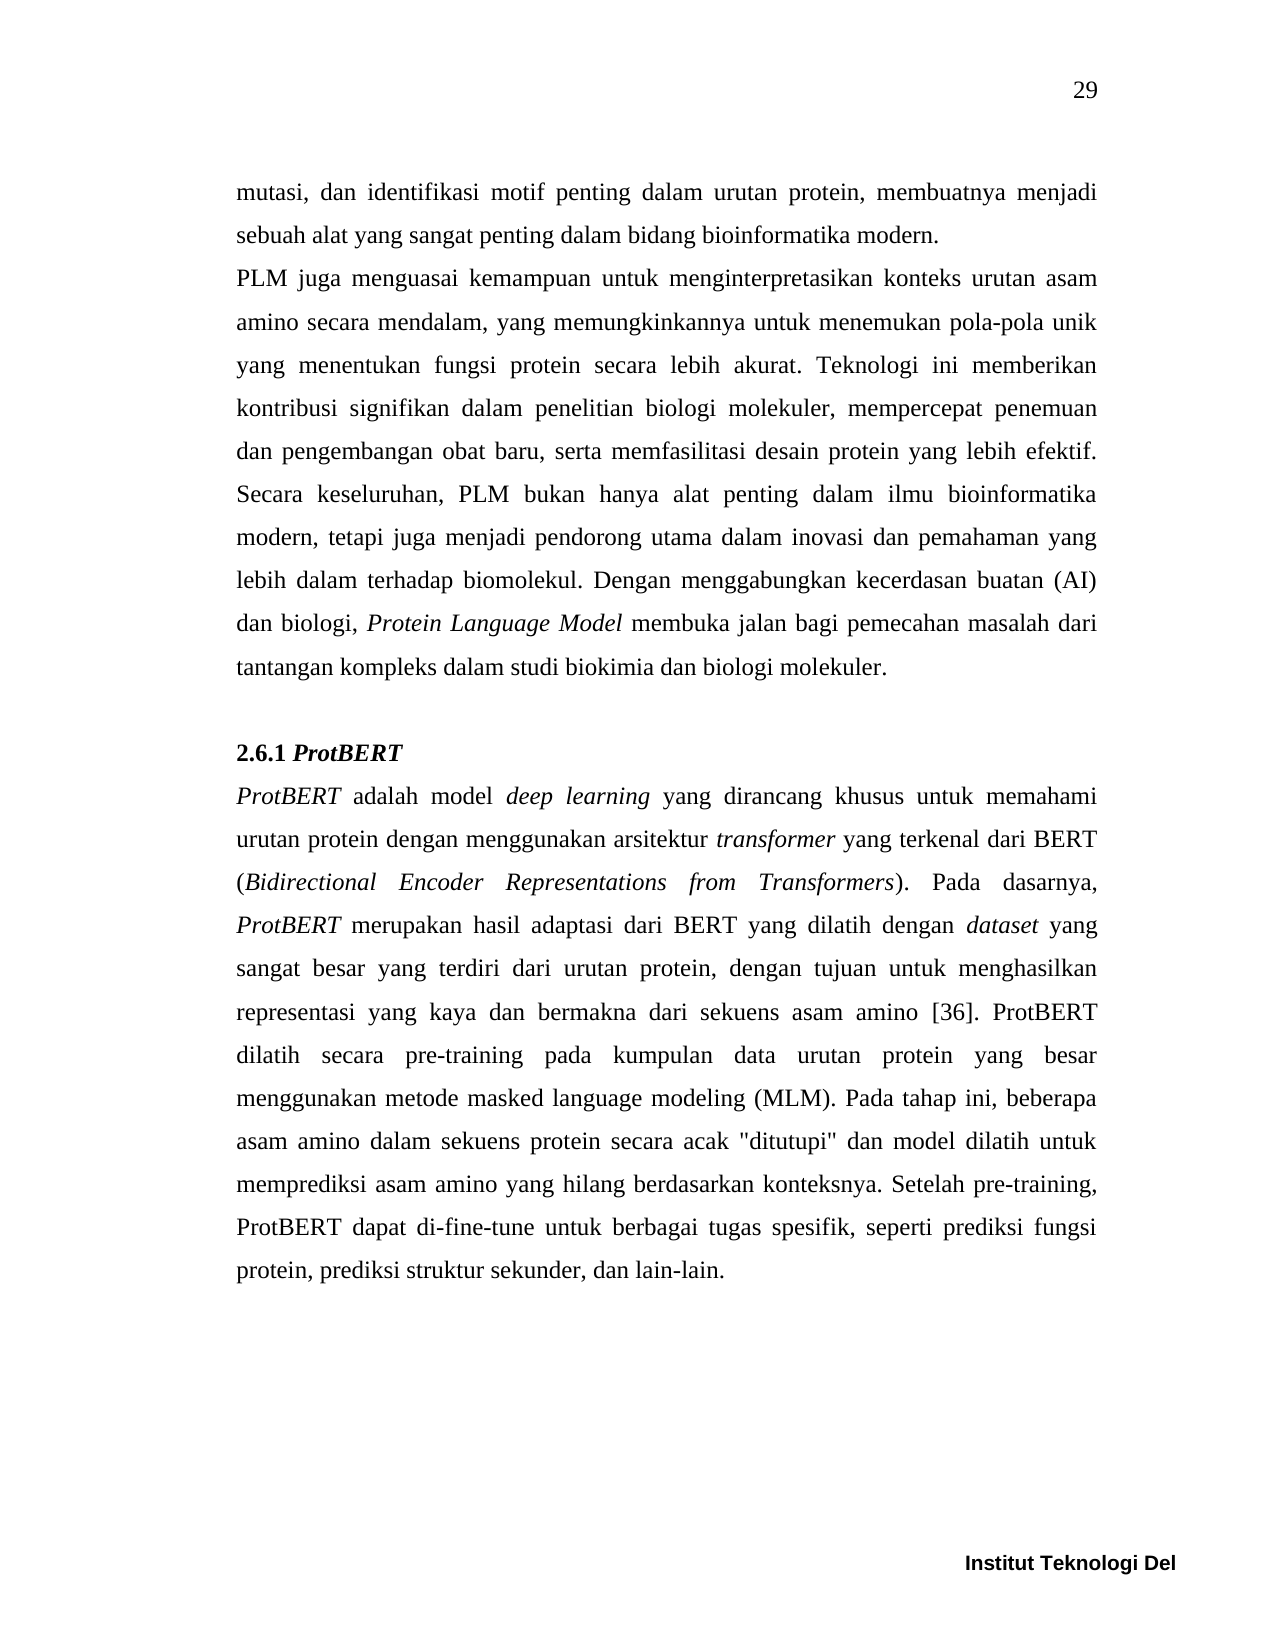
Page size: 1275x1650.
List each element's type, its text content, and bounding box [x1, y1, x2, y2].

text ProtBERT adalah model deep learning yang dirancang khusus untuk memahami urutan protein dengan menggunakan arsitektur transformer yang terkenal dari BERT (Bidirectional Encoder Representations from Transformers). Pada dasarnya, ProtBERT merupakan hasil adaptasi dari BERT yang dilatih dengan dataset yang sangat besar yang terdiri dari urutan protein, dengan tujuan untuk menghasilkan representasi yang kaya dan bermakna dari sekuens asam amino [36]. ProtBERT dilatih secara pre-training pada kumpulan data urutan protein yang besar menggunakan metode masked language modeling (MLM). Pada tahap ini, beberapa asam amino dalam sekuens protein secara acak "ditutupi" dan model dilatih untuk memprediksi asam amino yang hilang berdasarkan konteksnya. Setelah pre-training, ProtBERT dapat di-fine-tune untuk berbagai tugas spesifik, seperti prediksi fungsi protein, prediksi struktur sekunder, dan lain-lain. [236, 781, 1098, 1284]
subtitle 2.6.1 ProtBERT [236, 738, 1098, 767]
text PLM juga menguasai kemampuan untuk menginterpretasikan konteks urutan asam amino secara mendalam, yang memungkinkannya untuk menemukan pola-pola unik yang menentukan fungsi protein secara lebih akurat. Teknologi ini memberikan kontribusi signifikan dalam penelitian biologi molekuler, mempercepat penemuan dan pengembangan obat baru, serta memfasilitasi desain protein yang lebih efektif. Secara keseluruhan, PLM bukan hanya alat penting dalam ilmu bioinformatika modern, tetapi juga menjadi pendorong utama dalam inovasi dan pemahaman yang lebih dalam terhadap biomolekul. Dengan menggabungkan kecerdasan buatan (AI) dan biologi, Protein Language Model membuka jalan bagi pemecahan masalah dari tantangan kompleks dalam studi biokimia dan biologi molekuler. [236, 263, 1098, 680]
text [236, 177, 1098, 249]
